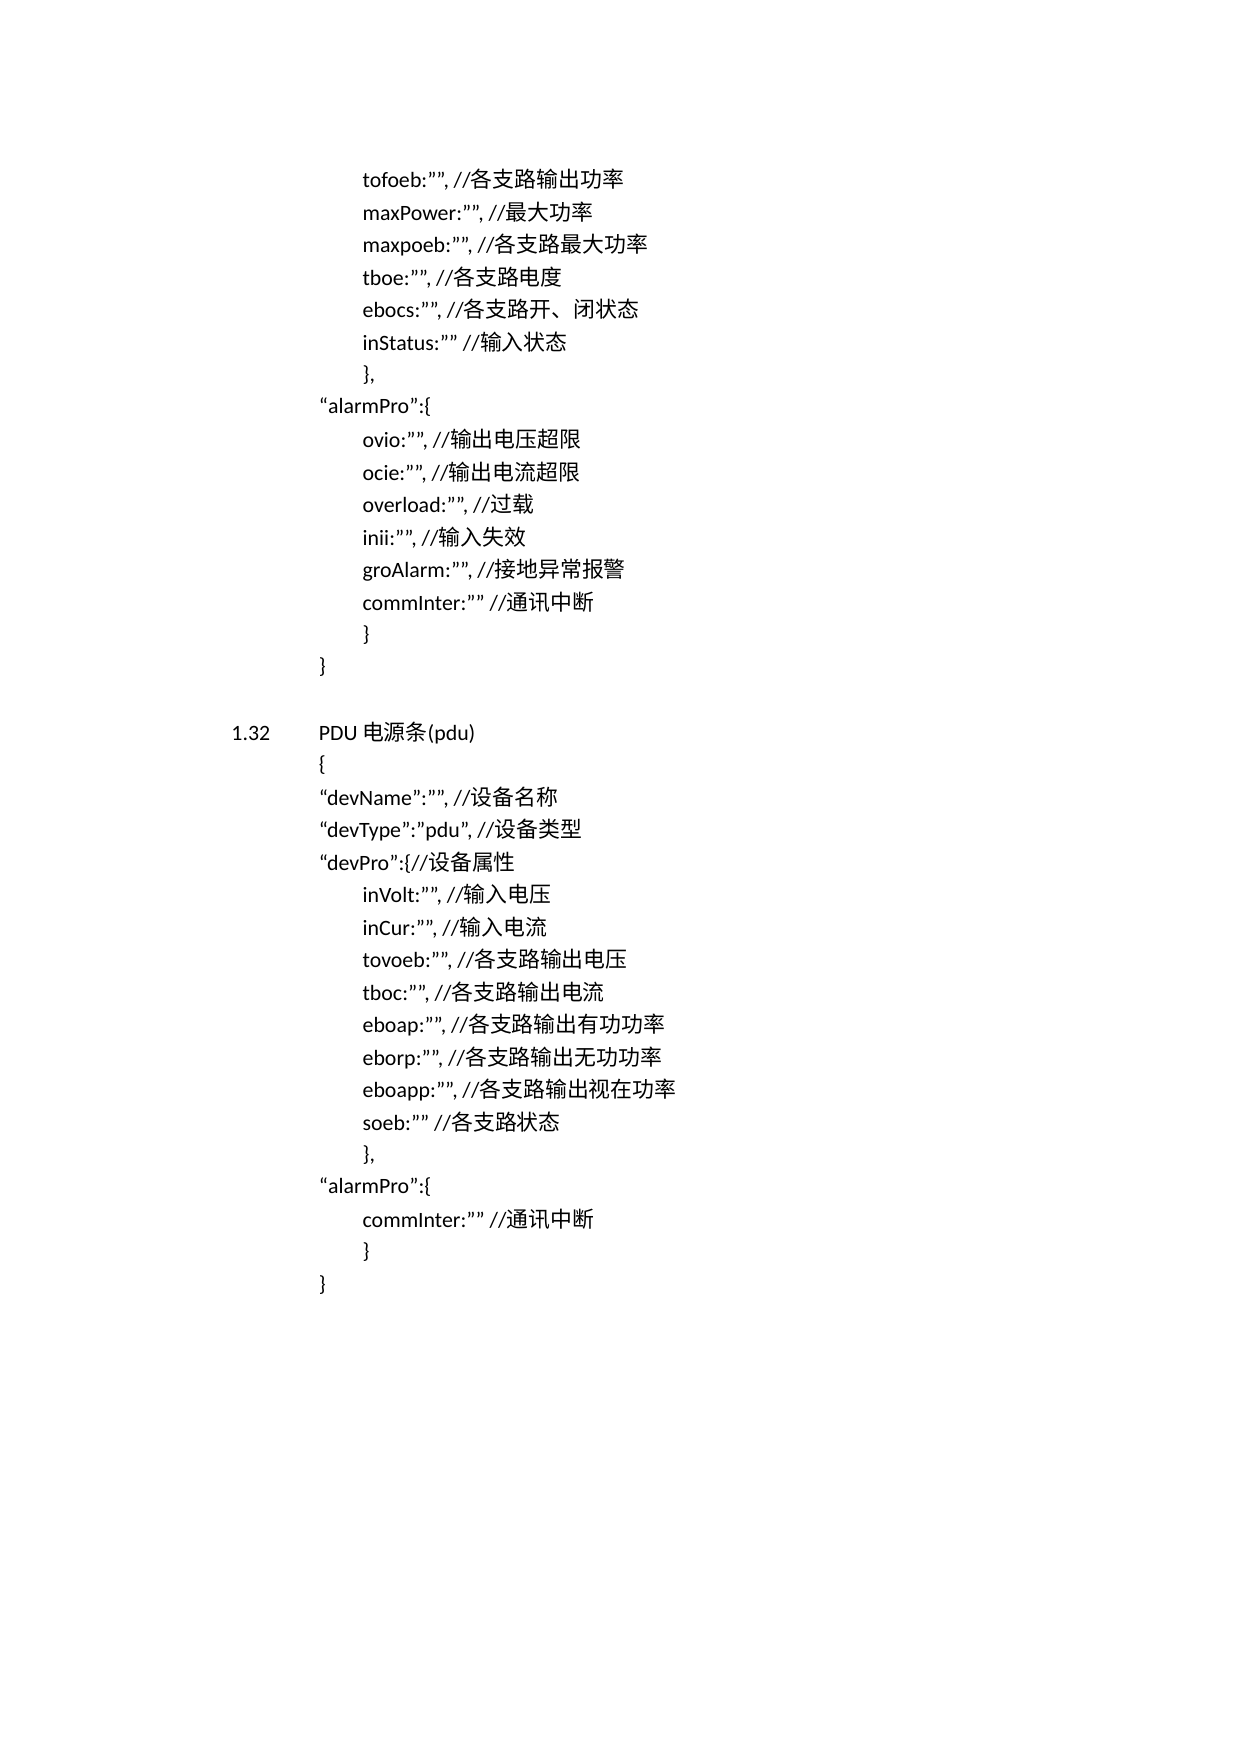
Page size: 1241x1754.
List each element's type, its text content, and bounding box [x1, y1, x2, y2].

text maxPower:””, //最大功率 [319, 194, 1053, 227]
text tboe:””, //各支路电度 [319, 259, 1053, 292]
text tovoeb:””, //各支路输出电压 [319, 942, 1053, 974]
text } [319, 617, 1053, 649]
text “alarmPro”:{ [275, 1169, 1053, 1202]
text ocie:””, //输出电流超限 [319, 454, 1053, 487]
text ebocs:””, //各支路开、闭状态 [319, 292, 1053, 324]
text }, [319, 357, 1053, 389]
text }, [319, 1137, 1053, 1169]
text “devName”:””, //设备名称 [275, 779, 1053, 812]
text soeb:”” //各支路状态 [319, 1104, 1053, 1137]
text eboap:””, //各支路输出有功功率 [319, 1007, 1053, 1039]
text inStatus:”” //输入状态 [319, 324, 1053, 357]
text tboc:””, //各支路输出电流 [319, 974, 1053, 1007]
text { [275, 747, 1053, 779]
text ovio:””, //输出电压超限 [319, 422, 1053, 454]
text 1.32 PDU电源条(pdu) [187, 714, 1053, 747]
text tofoeb:””, //各支路输出功率 [319, 162, 1053, 194]
text commInter:”” //通讯中断 [319, 584, 1053, 617]
text “devPro”:{//设备属性 [275, 844, 1053, 877]
text inVolt:””, //输入电压 [319, 877, 1053, 909]
text } [275, 649, 1053, 682]
text eboapp:””, //各支路输出视在功率 [319, 1072, 1053, 1104]
text eborp:””, //各支路输出无功功率 [319, 1039, 1053, 1072]
text } [319, 1234, 1053, 1267]
text maxpoeb:””, //各支路最大功率 [319, 227, 1053, 259]
text } [275, 1267, 1053, 1299]
text “alarmPro”:{ [275, 389, 1053, 422]
text “devType”:”pdu”, //设备类型 [275, 812, 1053, 844]
text overload:””, //过载 [319, 487, 1053, 519]
text commInter:”” //通讯中断 [319, 1202, 1053, 1234]
text groAlarm:””, //接地异常报警 [319, 552, 1053, 584]
text inCur:””, //输入电流 [319, 909, 1053, 942]
text inii:””, //输入失效 [319, 519, 1053, 552]
